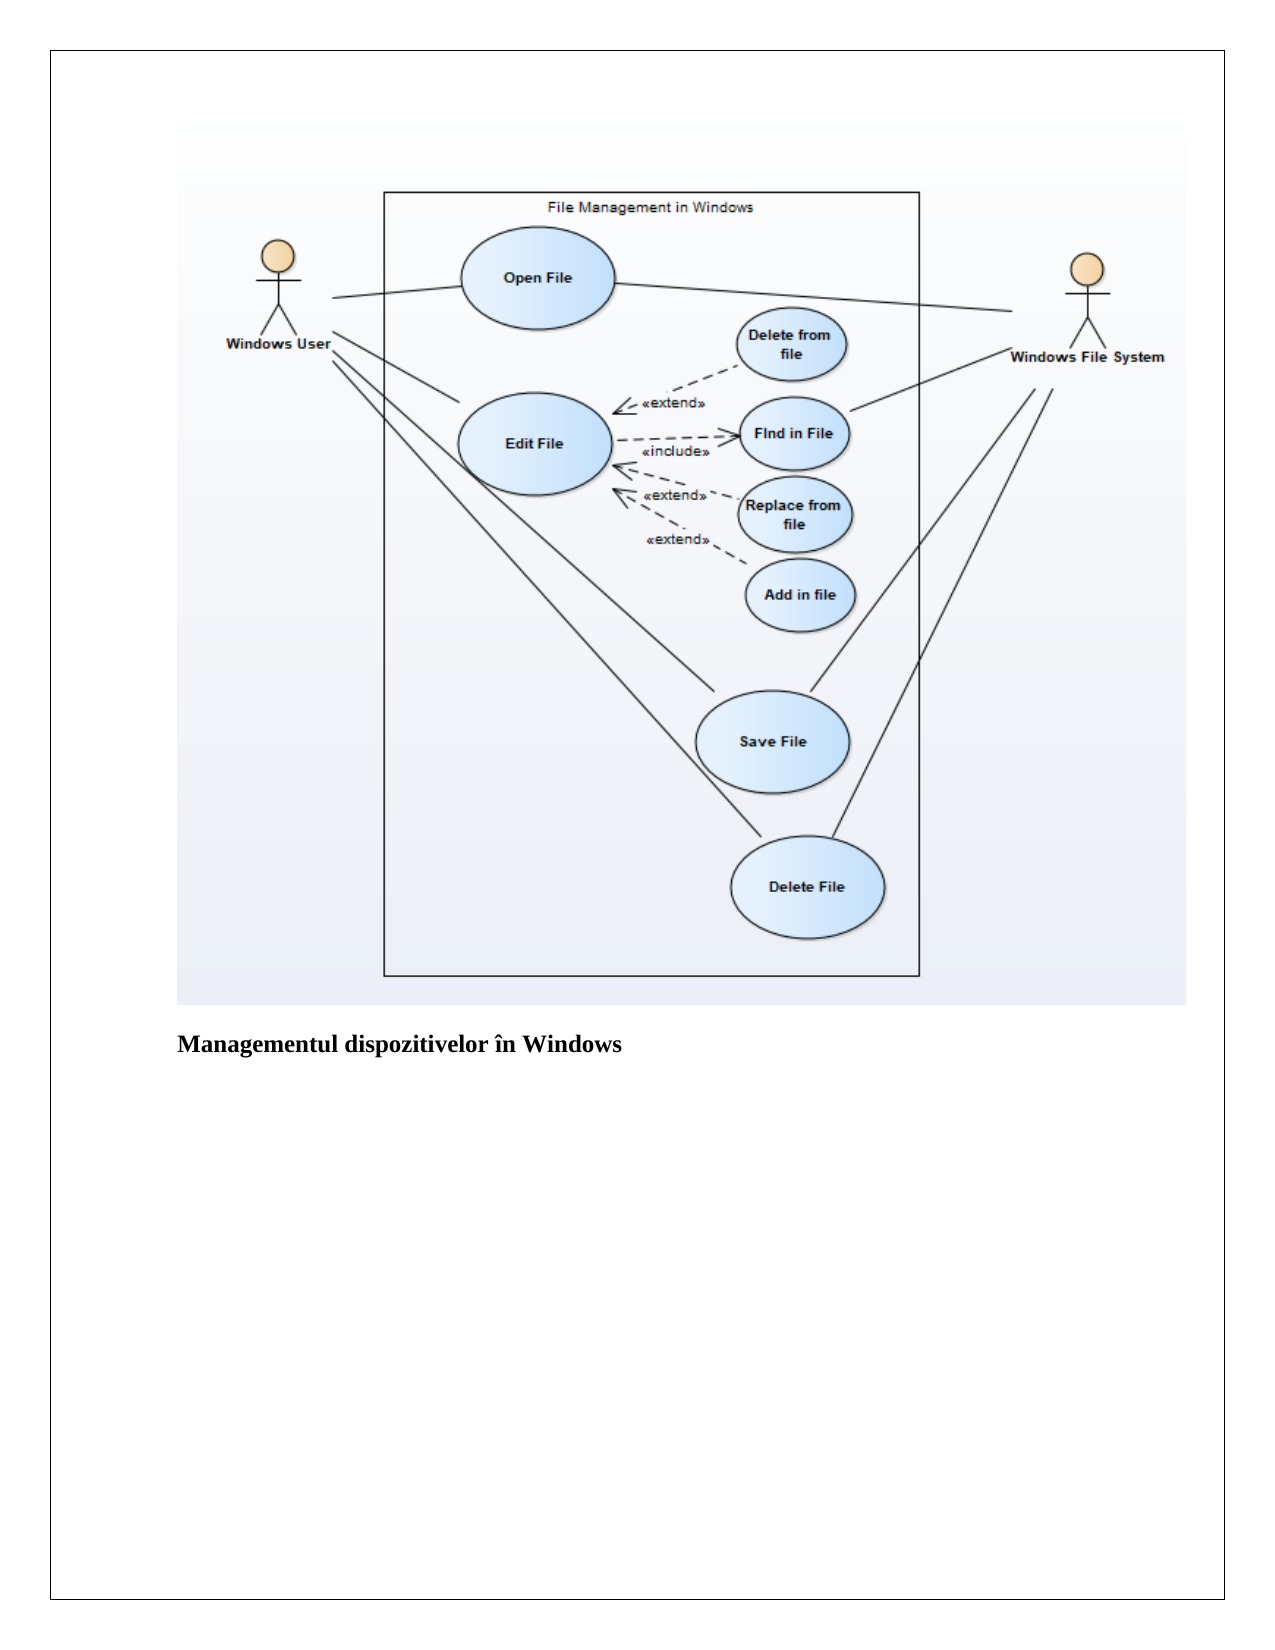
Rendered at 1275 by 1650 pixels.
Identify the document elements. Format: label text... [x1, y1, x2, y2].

text Managementul dispozitivelor în Windows [177, 1029, 1187, 1058]
picture [177, 118, 1187, 1005]
